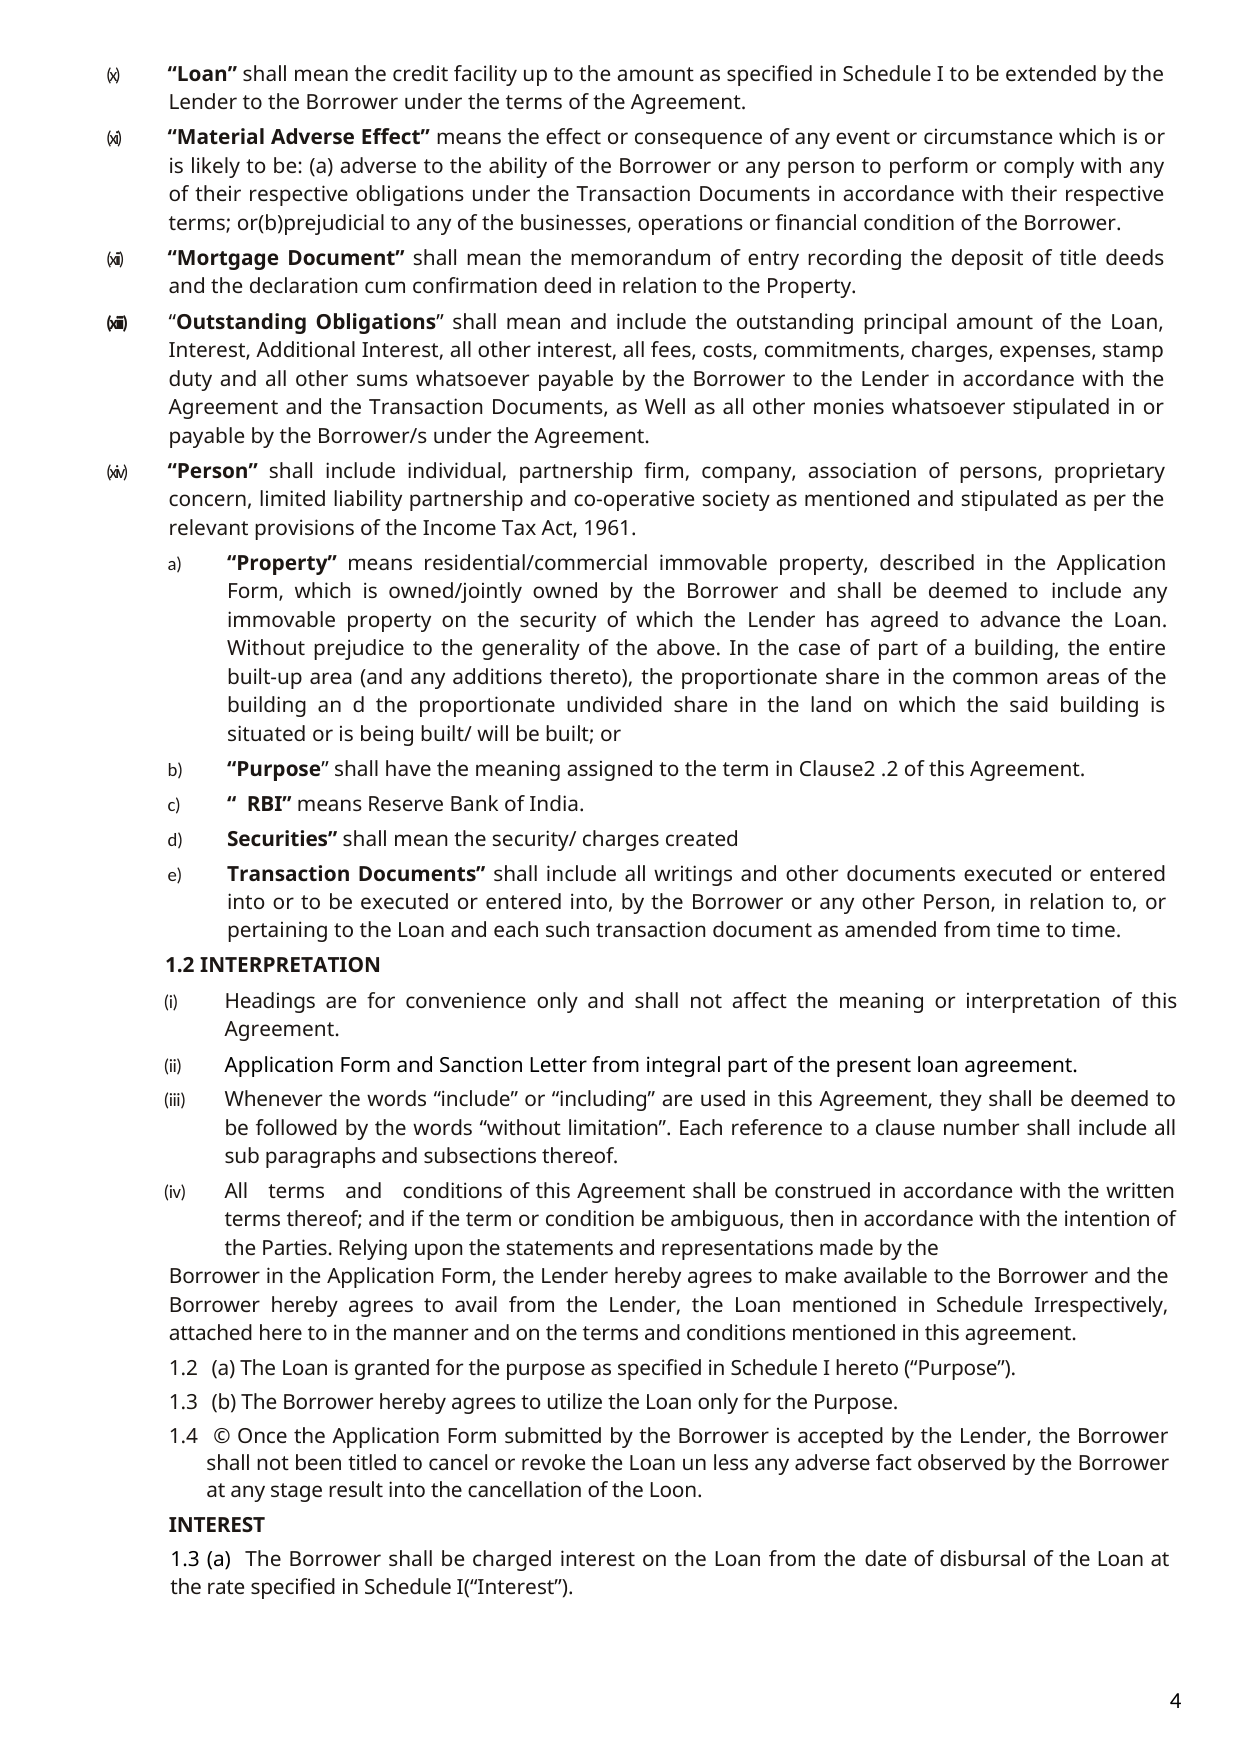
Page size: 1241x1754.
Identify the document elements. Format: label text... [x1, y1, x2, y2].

subtitle 1.2 INTERPRETATION [165, 951, 1181, 979]
list (a) The Loan is granted for the purpose as specified in Schedule I hereto (“Purpose”). [169, 1353, 1169, 1381]
list All terms and conditions of this Agreement shall be construed in accordance with the written terms thereof; and if the term or condition be ambiguous, then in accordance with the intention of the Parties. Relying upon the statements and representations made by the [163, 1176, 1177, 1261]
list Headings are for convenience only and shall not affect the meaning or interpretation of this Agreement. [163, 986, 1177, 1043]
list Application Form and Sanction Letter from integral part of the present loan agreement. [163, 1050, 1176, 1077]
list Securities” shall mean the security/ charges created [167, 824, 1168, 852]
list “Mortgage Document” shall mean the memorandum of entry recording the deposit of title deeds and the declaration cum confirmation deed in relation to the Property. [106, 243, 1166, 300]
text Borrower in the Application Form, the Lender hereby agrees to make available to the Borrower and the Borrower hereby agrees to avail from the Lender, the Loan mentioned in Schedule Irrespectively, attached here to in the manner and on the terms and conditions mentioned in this agreement. [169, 1261, 1169, 1347]
list © Once the Application Form submitted by the Borrower is accepted by the Lender, the Borrower shall not been titled to cancel or revoke the Loan un less any adverse fact observed by the Borrower at any stage result into the cancellation of the Loon. [169, 1421, 1169, 1503]
subtitle “Outstanding Obligations” shall mean and include the outstanding principal amount of the Loan, Interest, Additional Interest, all other interest, all fees, costs, commitments, charges, expenses, stamp duty and all other sums whatsoever payable by the Borrower to the Lender in accordance with the Agreement and the Transaction Documents, as Well as all other monies whatsoever stipulated in or payable by the Borrower/s under the Agreement. [106, 307, 1166, 449]
list Transaction Documents” shall include all writings and other documents executed or entered into or to be executed or entered into, by the Borrower or any other Person, in relation to, or pertaining to the Loan and each such transaction document as amended from time to time. [167, 859, 1168, 944]
list Whenever the words “include” or “including” are used in this Agreement, they shall be deemed to be followed by the words “without limitation”. Each reference to a clause number shall include all sub paragraphs and subsections thereof. [163, 1084, 1177, 1169]
list (b) The Borrower hereby agrees to utilize the Loan only for the Purpose. [169, 1387, 1169, 1415]
list 1.3 (a) The Borrower shall be charged interest on the Loan from the date of disbursal of the Loan at the rate specified in Schedule I(“Interest”). [170, 1544, 1170, 1600]
list “Purpose” shall have the meaning assigned to the term in Clause2 .2 of this Agreement. [167, 754, 1168, 782]
list “Material Adverse Effect” means the effect or consequence of any event or circumstance which is or is likely to be: (a) adverse to the ability of the Borrower or any person to perform or comply with any of their respective obligations under the Transaction Documents in accordance with their respective terms; or(b)prejudicial to any of the businesses, operations or financial condition of the Borrower. [106, 122, 1166, 236]
list “Property” means residential/commercial immovable property, described in the Application Form, which is owned/jointly owned by the Borrower and shall be deemed to include any immovable property on the security of which the Lender has agreed to advance the Loan. Without prejudice to the generality of the above. In the case of part of a building, the entire built-up area (and any additions thereto), the proportionate share in the common areas of the building an d the proportionate undivided share in the land on which the said building is situated or is being built/ will be built; or [167, 548, 1168, 747]
list “ RBI” means Reserve Bank of India. [167, 789, 1168, 817]
list “Person” shall include individual, partnership firm, company, association of persons, proprietary concern, limited liability partnership and co-operative society as mentioned and stipulated as per the relevant provisions of the Income Tax Act, 1961. [106, 456, 1166, 541]
list INTEREST [169, 1510, 1169, 1538]
list “Loan” shall mean the credit facility up to the amount as specified in Schedule I to be extended by the Lender to the Borrower under the terms of the Agreement. [106, 59, 1166, 116]
